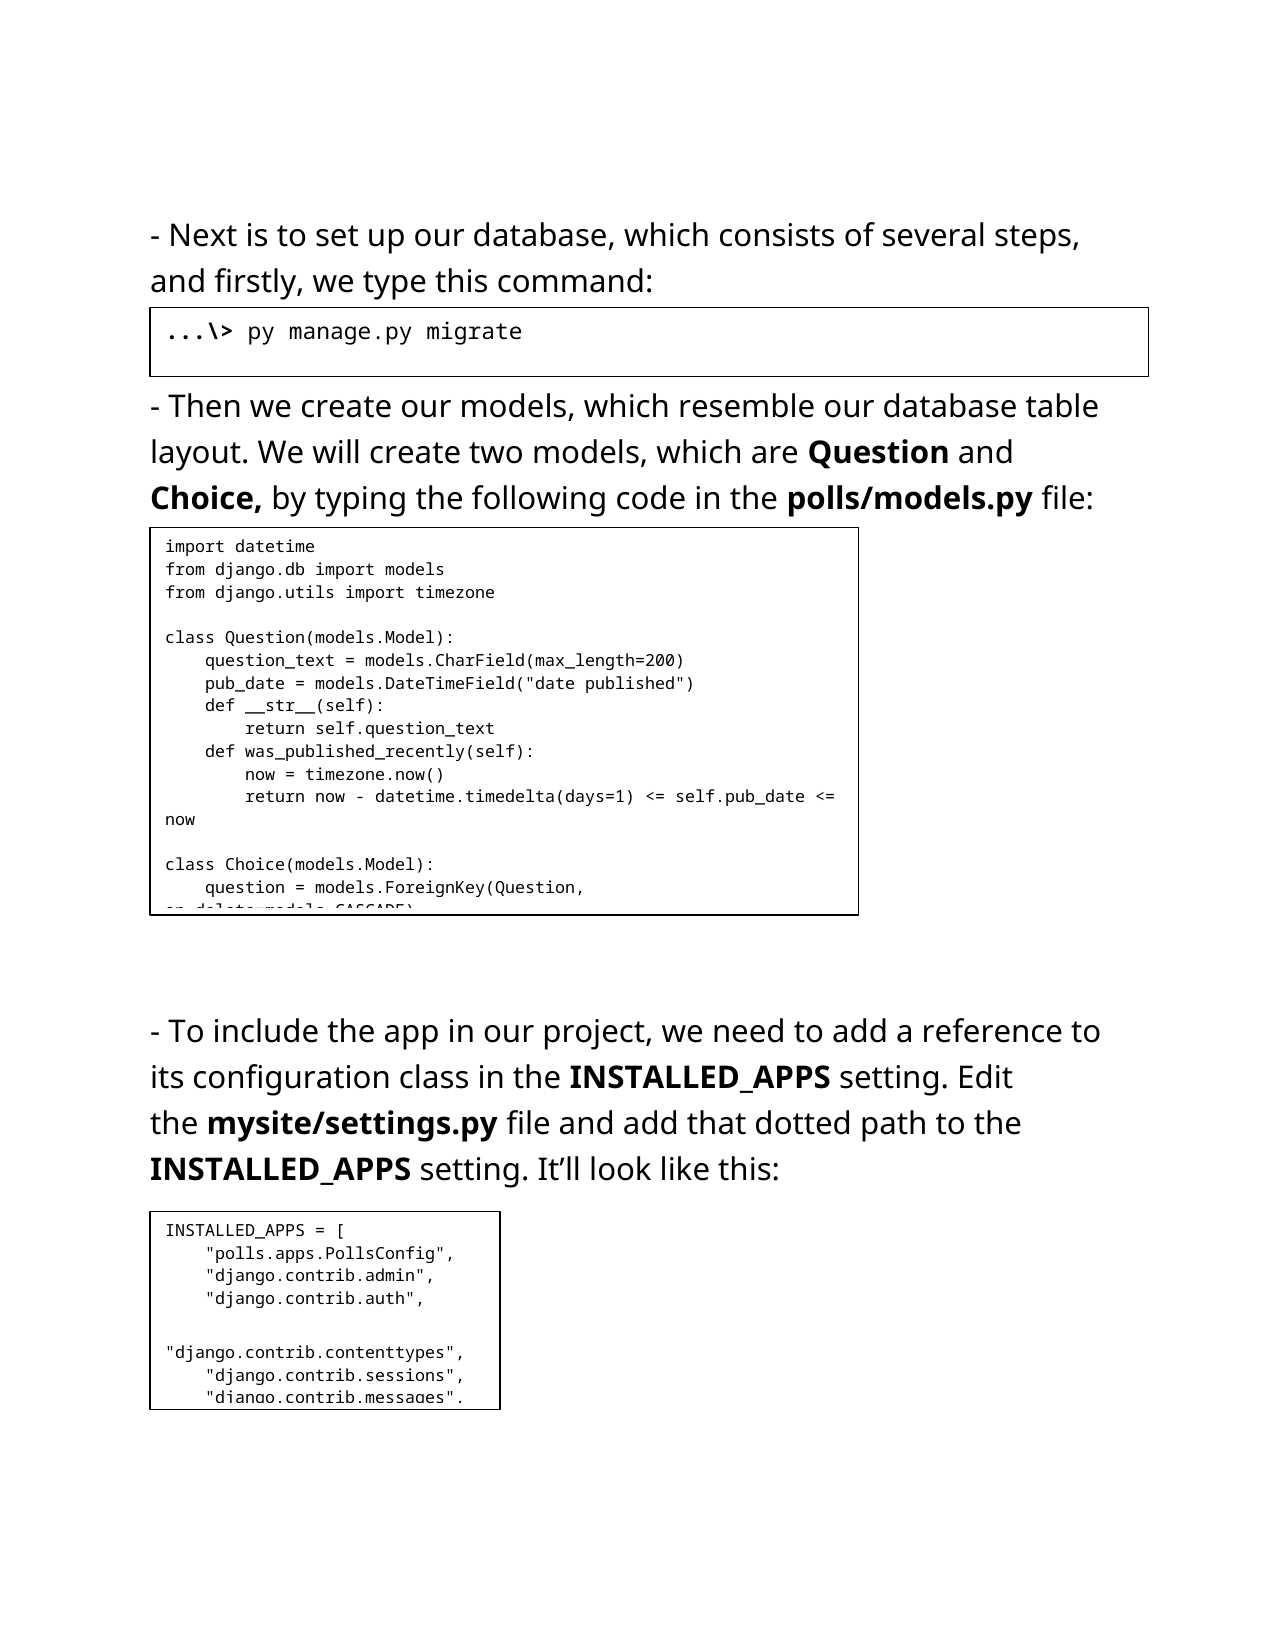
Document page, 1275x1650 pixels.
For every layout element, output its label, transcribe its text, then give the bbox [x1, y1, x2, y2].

text - Next is to set up our database, which consists of several steps, and firstly, we type this command: [150, 213, 1125, 301]
text - To include the app in our project, we need to add a reference to its configuration class in the INSTALLED_APPS setting. Edit the mysite/settings.py file and add that dotted path to the INSTALLED_APPS setting. It’ll look like this: [150, 1009, 1125, 1190]
text - Then we create our models, which resemble our database table layout. We will create two models, which are Question and Choice, by typing the following code in the polls/models.py file: [150, 384, 1125, 552]
